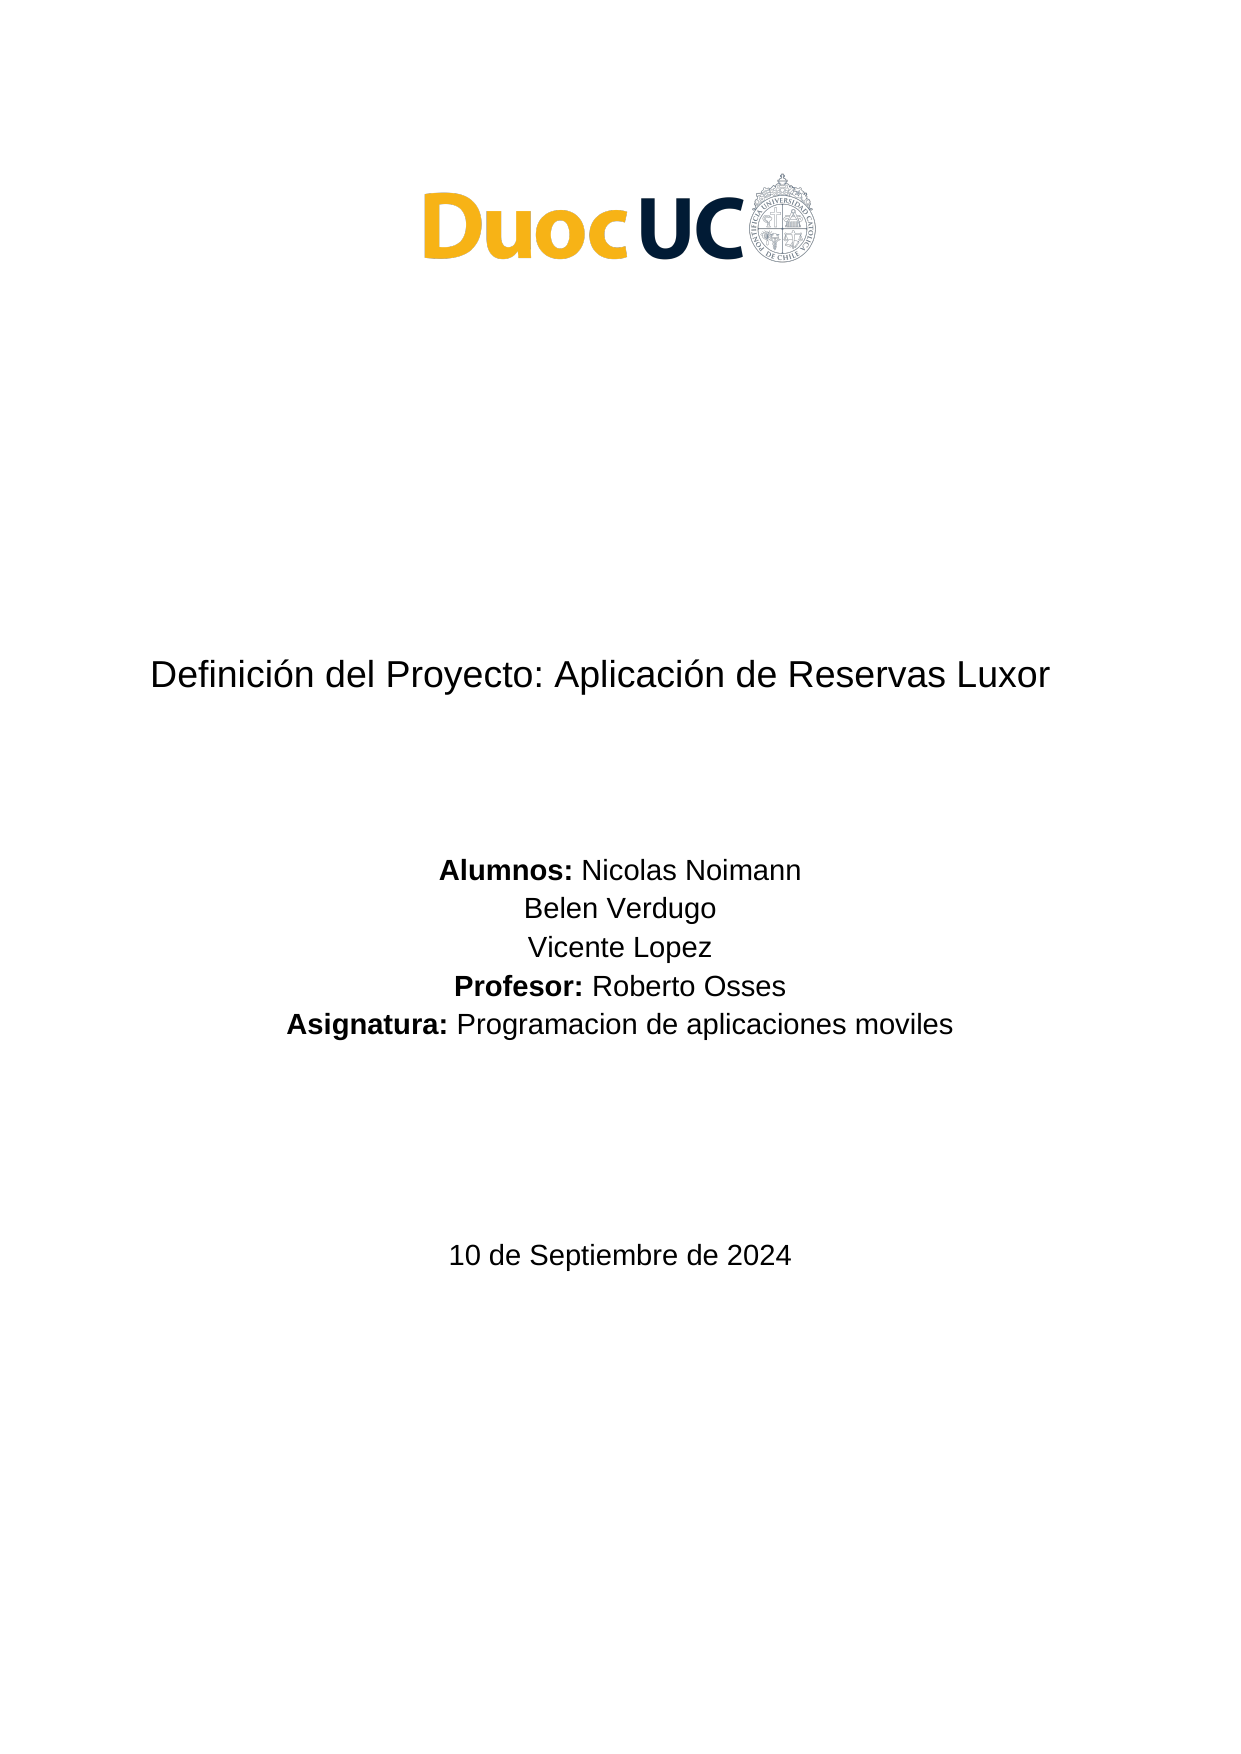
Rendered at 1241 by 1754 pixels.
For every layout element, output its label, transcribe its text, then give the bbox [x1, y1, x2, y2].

text Alumnos: Nicolas Noimann [150, 853, 1090, 887]
text Asignatura: Programacion de aplicaciones moviles [150, 1007, 1090, 1041]
text Vicente Lopez [150, 930, 1090, 964]
text Belen Verdugo [150, 892, 1090, 925]
text Definición del Proyecto: Aplicación de Reservas Luxor [150, 652, 1090, 696]
text Profesor: Roberto Osses [150, 969, 1090, 1002]
text 10 de Septiembre de 2024 [150, 1238, 1090, 1272]
picture [419, 168, 821, 268]
